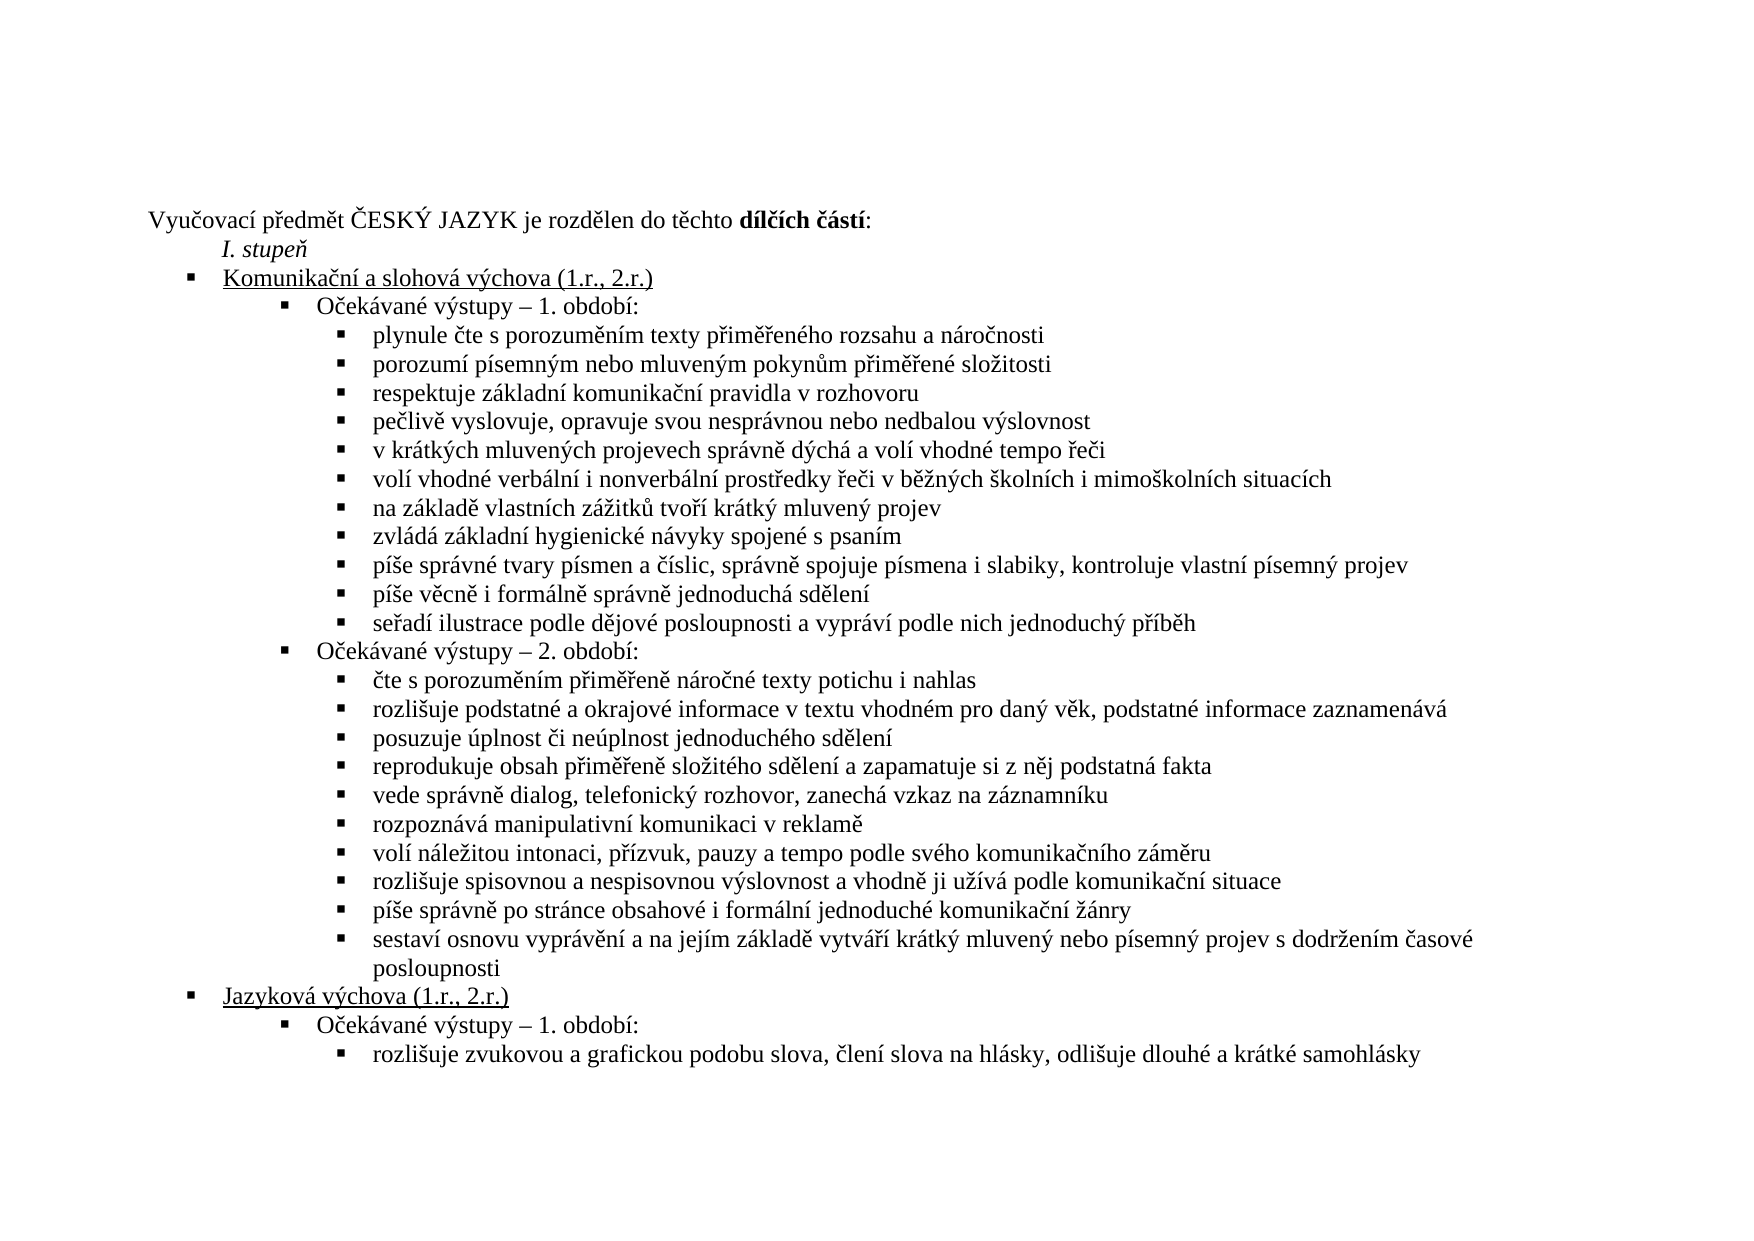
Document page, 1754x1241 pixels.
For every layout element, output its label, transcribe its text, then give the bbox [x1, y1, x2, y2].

list seřadí ilustrace podle dějové posloupnosti a vypráví podle nich jednoduchý příběh [335, 608, 1606, 636]
list reprodukuje obsah přiměřeně složitého sdělení a zapamatuje si z něj podstatná fakta [335, 751, 1606, 780]
list volí vhodné verbální i nonverbální prostředky řeči v běžných školních i mimoškolních situacích [335, 464, 1606, 493]
list píše věcně i formálně správně jednoduchá sdělení [335, 579, 1606, 608]
list píše správné tvary písmen a číslic, správně spojuje písmena i slabiky, kontroluje vlastní písemný projev [335, 550, 1606, 579]
list porozumí písemným nebo mluveným pokynům přiměřené složitosti [335, 349, 1606, 378]
list na základě vlastních zážitků tvoří krátký mluvený projev [335, 493, 1606, 521]
list zvládá základní hygienické návyky spojené s psaním [335, 521, 1606, 550]
list plynule čte s porozuměním texty přiměřeného rozsahu a náročnosti [335, 320, 1606, 349]
list čte s porozuměním přiměřeně náročné texty potichu i nahlas [335, 665, 1606, 694]
list pečlivě vyslovuje, opravuje svou nesprávnou nebo nedbalou výslovnost [335, 406, 1606, 435]
list rozlišuje zvukovou a grafickou podobu slova, člení slova na hlásky, odlišuje dlouhé a krátké samohlásky [335, 1039, 1606, 1068]
list Očekávané výstupy – 2. období: [279, 636, 1606, 665]
text Vyučovací předmět ČESKÝ JAZYK je rozdělen do těchto dílčích částí: [148, 205, 1606, 234]
text I. stupeň [148, 234, 1606, 263]
list rozpoznává manipulativní komunikaci v reklamě [335, 809, 1606, 838]
list volí náležitou intonaci, přízvuk, pauzy a tempo podle svého komunikačního záměru [335, 838, 1606, 866]
list respektuje základní komunikační pravidla v rozhovoru [335, 378, 1606, 406]
list Očekávané výstupy – 1. období: [279, 1010, 1606, 1039]
list Jazyková výchova (1.r., 2.r.) [185, 981, 1606, 1010]
list v krátkých mluvených projevech správně dýchá a volí vhodné tempo řeči [335, 435, 1606, 464]
list píše správně po stránce obsahové i formální jednoduché komunikační žánry [335, 895, 1606, 924]
list vede správně dialog, telefonický rozhovor, zanechá vzkaz na záznamníku [335, 780, 1606, 809]
list Komunikační a slohová výchova (1.r., 2.r.) [185, 263, 1606, 291]
list Očekávané výstupy – 1. období: [279, 291, 1606, 320]
list sestaví osnovu vyprávění a na jejím základě vytváří krátký mluvený nebo písemný projev s dodržením časové posloupnosti [335, 924, 1606, 981]
list rozlišuje podstatné a okrajové informace v textu vhodném pro daný věk, podstatné informace zaznamenává [335, 694, 1606, 723]
list rozlišuje spisovnou a nespisovnou výslovnost a vhodně ji užívá podle komunikační situace [335, 866, 1606, 895]
list posuzuje úplnost či neúplnost jednoduchého sdělení [335, 723, 1606, 751]
